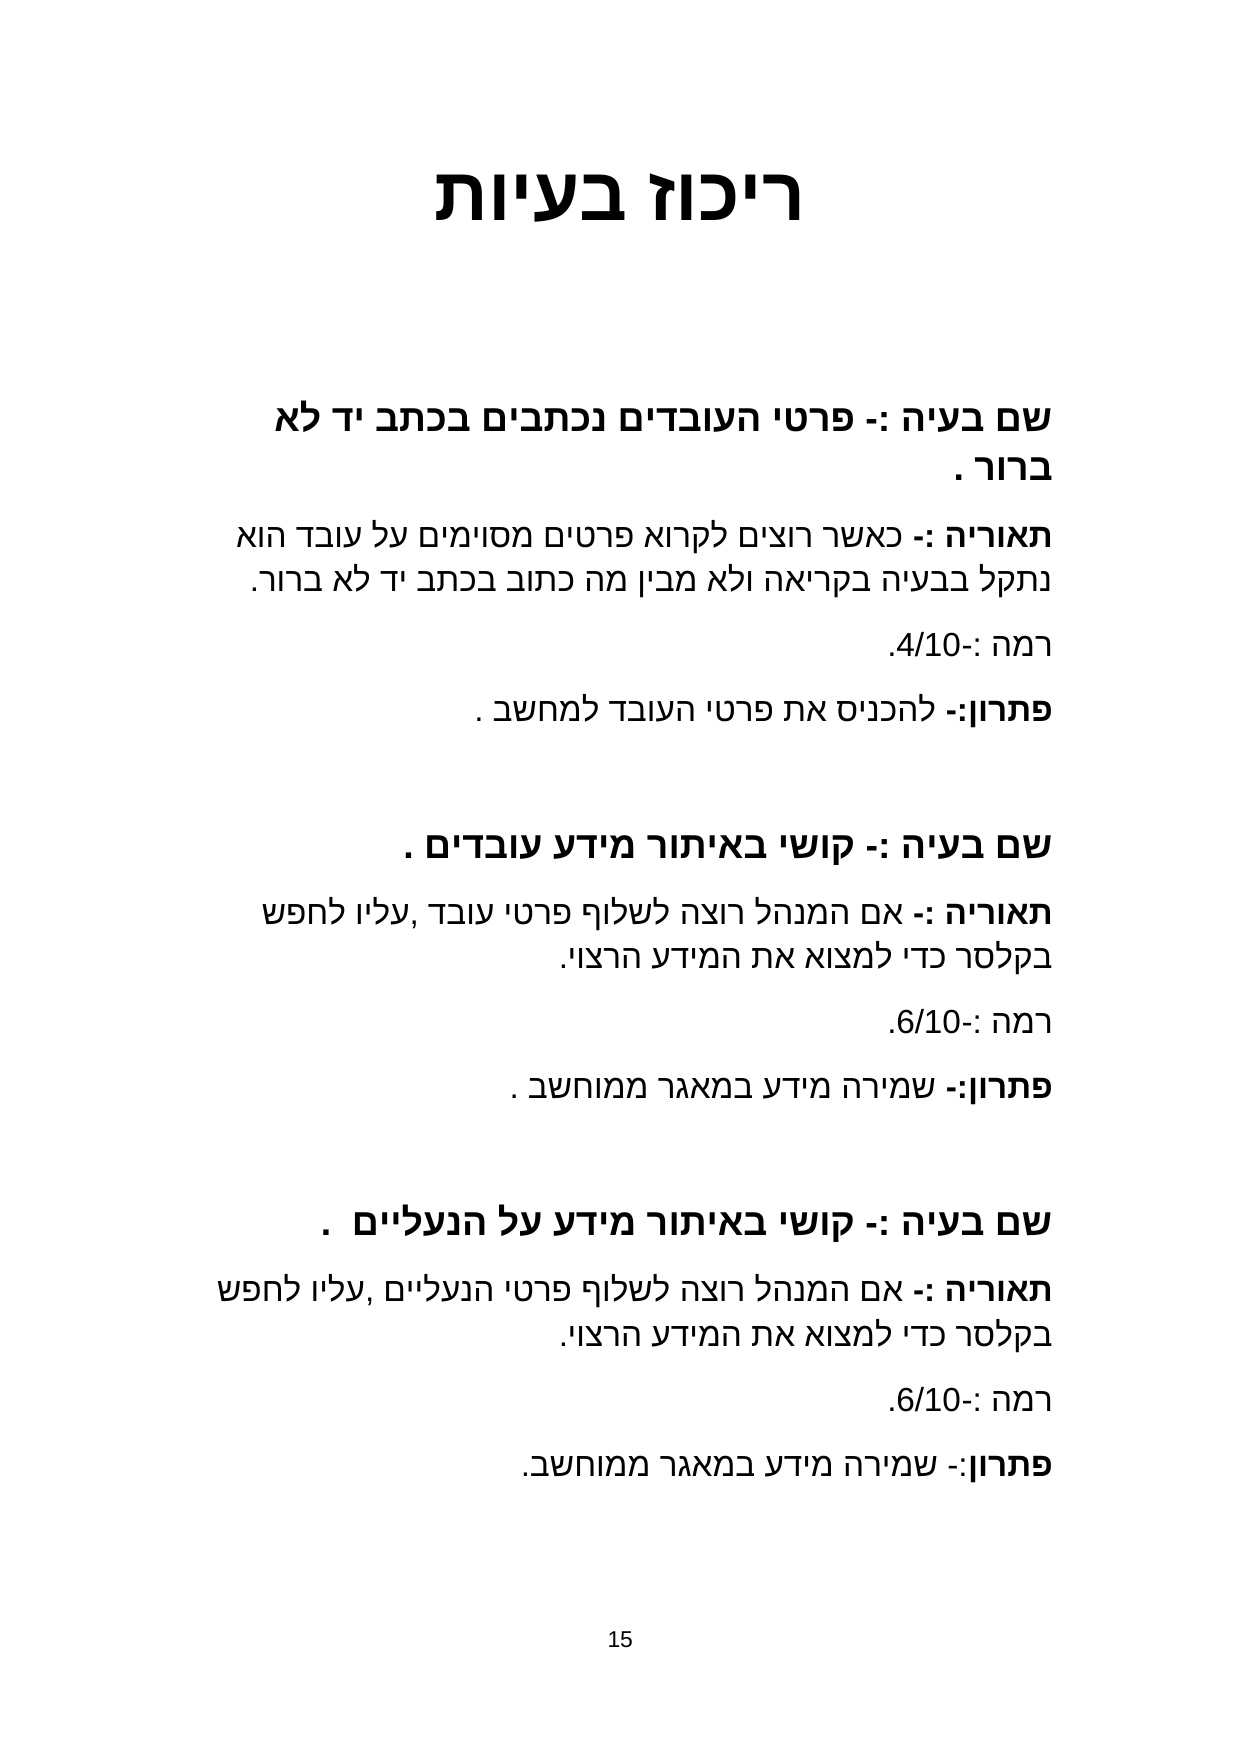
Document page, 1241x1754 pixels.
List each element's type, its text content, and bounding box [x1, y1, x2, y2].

text תאוריה :- אם המנהל רוצה לשלוף פרטי עובד ,עליו לחפש בקלסר כדי למצוא את המידע הרצוי. [187, 893, 1053, 976]
text שם בעיה :- קושי באיתור מידע עובדים . [187, 823, 1053, 866]
text רמה :-6/10. [187, 1002, 1053, 1041]
text ריכוז בעיות [187, 150, 1053, 236]
text פתרון:- שמירה מידע במאגר ממוחשב. [187, 1444, 1053, 1483]
text שם בעיה :- קושי באיתור מידע על הנעליים . [187, 1200, 1053, 1243]
text רמה :-4/10. [187, 625, 1053, 664]
text פתרון:- להכניס את פרטי העובד למחשב . [187, 690, 1053, 729]
text תאוריה :- כאשר רוצים לקרוא פרטים מסוימים על עובד הוא נתקל בבעיה בקריאה ולא מבין מה כתוב בכתב יד לא ברור. [187, 516, 1053, 599]
text שם בעיה :- פרטי העובדים נכתבים בכתב יד לא ברור . [187, 396, 1053, 489]
text רמה :-6/10. [187, 1379, 1053, 1418]
text תאוריה :- אם המנהל רוצה לשלוף פרטי הנעליים ,עליו לחפש בקלסר כדי למצוא את המידע הרצוי. [187, 1270, 1053, 1353]
text פתרון:- שמירה מידע במאגר ממוחשב . [187, 1067, 1053, 1106]
